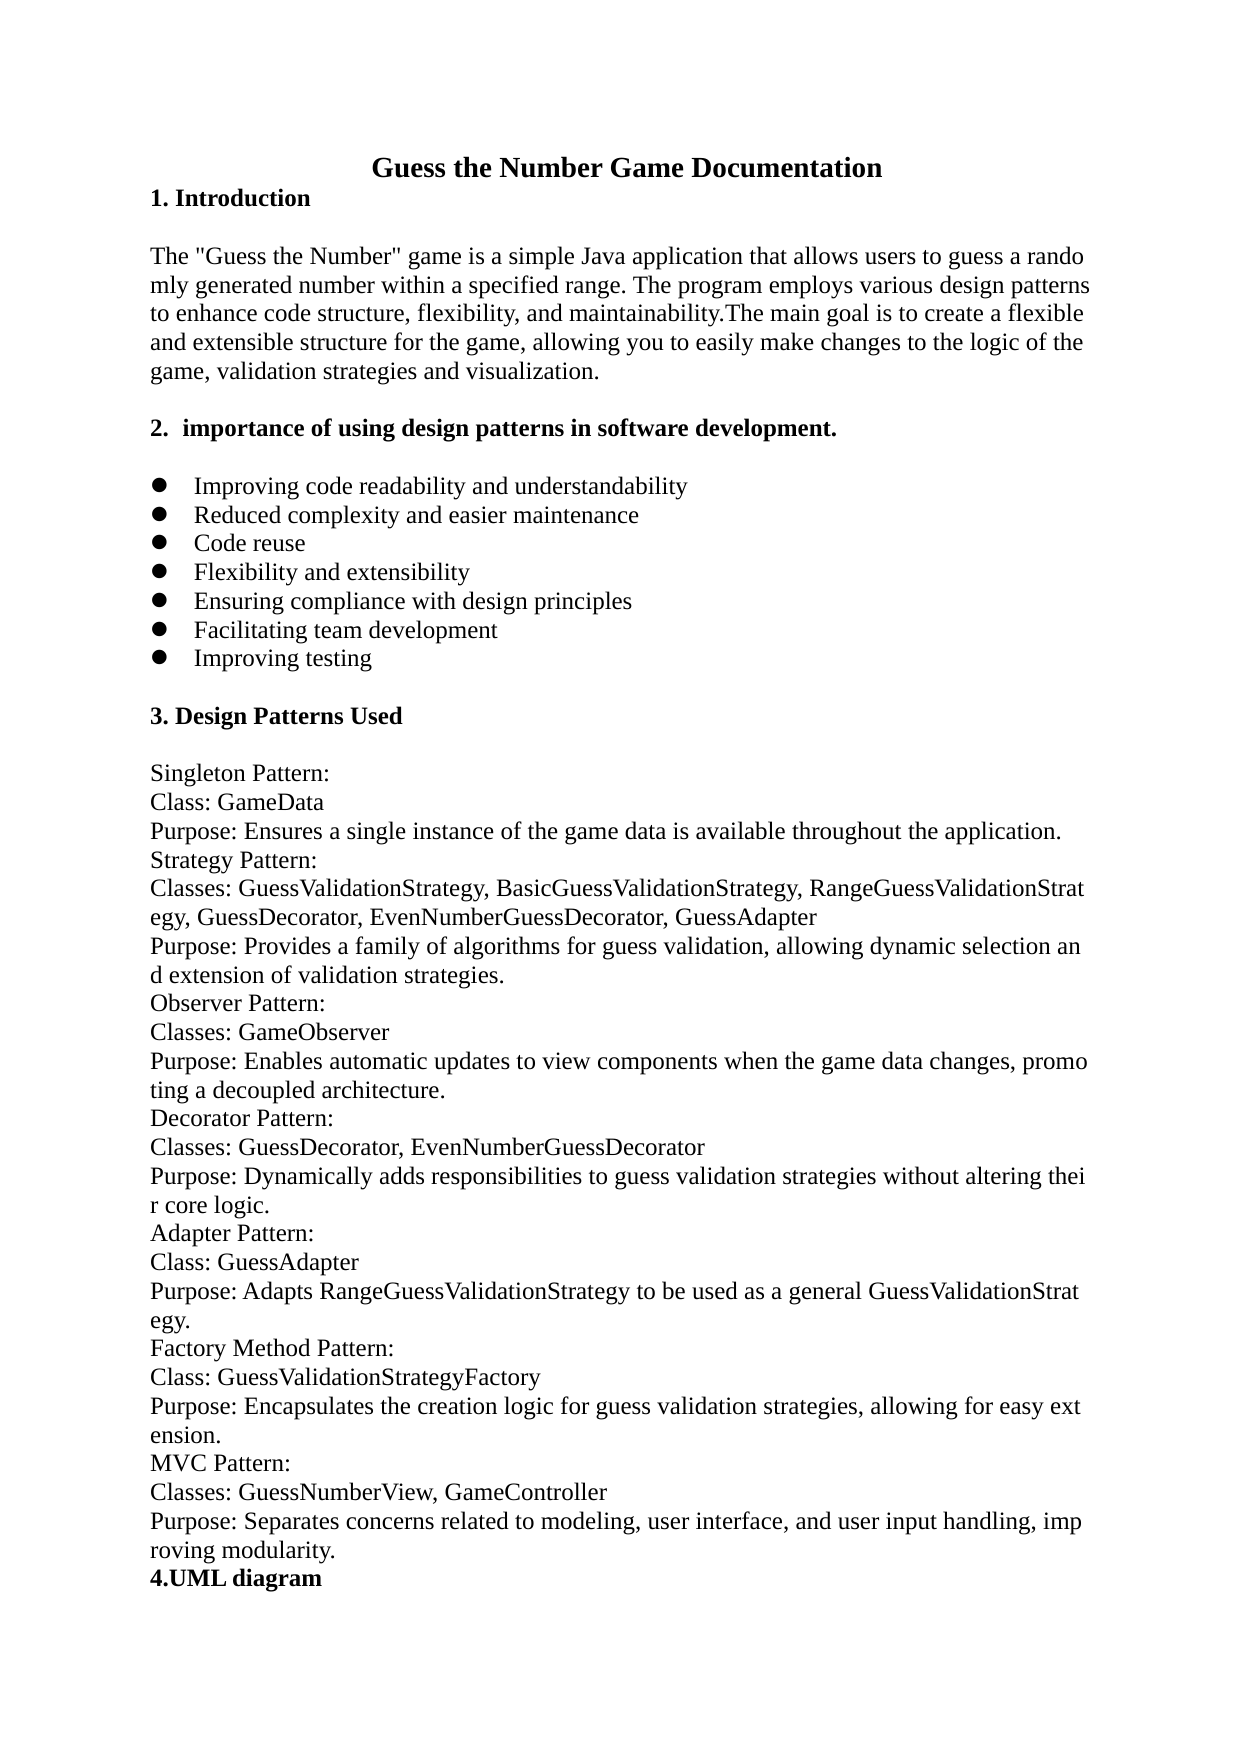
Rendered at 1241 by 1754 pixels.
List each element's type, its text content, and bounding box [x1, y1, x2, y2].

list Reduced complexity and easier maintenance [150, 500, 1090, 528]
text The "Guess the Number" game is a simple Java application that allows users to guess a randomly generated number within a specified range. The program employs various design patterns to enhance code structure, flexibility, and maintainability.The main goal is to create a flexible and extensible structure for the game, allowing you to easily make changes to the logic of the game, validation strategies and visualization. [150, 241, 1090, 385]
text 3. Design Patterns Used [150, 701, 1090, 730]
text Classes: GuessValidationStrategy, BasicGuessValidationStrategy, RangeGuessValidationStrategy, GuessDecorator, EvenNumberGuessDecorator, GuessAdapter [150, 873, 1090, 931]
text Classes: GuessNumberView, GameController [150, 1477, 1090, 1506]
text MVC Pattern: [150, 1448, 1090, 1477]
text Purpose: Adapts RangeGuessValidationStrategy to be used as a general GuessValidationStrategy. [150, 1276, 1090, 1333]
text Guess the Number Game Documentation [297, 150, 1090, 183]
list Flexibility and extensibility [150, 557, 1090, 586]
list importance of using design patterns in software development. [150, 413, 1090, 442]
list Improving code readability and understandability [150, 471, 1090, 500]
text Purpose: Encapsulates the creation logic for guess validation strategies, allowing for easy extension. [150, 1391, 1090, 1448]
text Class: GuessValidationStrategyFactory [150, 1362, 1090, 1391]
text Singleton Pattern: [150, 758, 1090, 787]
text 4.UML diagram [150, 1563, 1090, 1592]
text Purpose: Enables automatic updates to view components when the game data changes, promoting a decoupled architecture. [150, 1046, 1090, 1103]
text Classes: GuessDecorator, EvenNumberGuessDecorator [150, 1132, 1090, 1161]
text Strategy Pattern: [150, 845, 1090, 873]
text 1. Introduction [150, 183, 1090, 212]
text Decorator Pattern: [150, 1103, 1090, 1132]
text Classes: GameObserver [150, 1017, 1090, 1046]
list Code reuse [150, 528, 1090, 557]
list Improving testing [150, 643, 1090, 672]
text Class: GameData [150, 787, 1090, 816]
text Class: GuessAdapter [150, 1247, 1090, 1276]
text Factory Method Pattern: [150, 1333, 1090, 1362]
text Purpose: Separates concerns related to modeling, user interface, and user input handling, improving modularity. [150, 1506, 1090, 1563]
text Purpose: Provides a family of algorithms for guess validation, allowing dynamic selection and extension of validation strategies. [150, 931, 1090, 988]
list Ensuring compliance with design principles [150, 586, 1090, 615]
text Adapter Pattern: [150, 1218, 1090, 1247]
text Purpose: Ensures a single instance of the game data is available throughout the application. [150, 816, 1090, 845]
list Facilitating team development [150, 615, 1090, 643]
text Observer Pattern: [150, 988, 1090, 1017]
text Purpose: Dynamically adds responsibilities to guess validation strategies without altering their core logic. [150, 1161, 1090, 1218]
